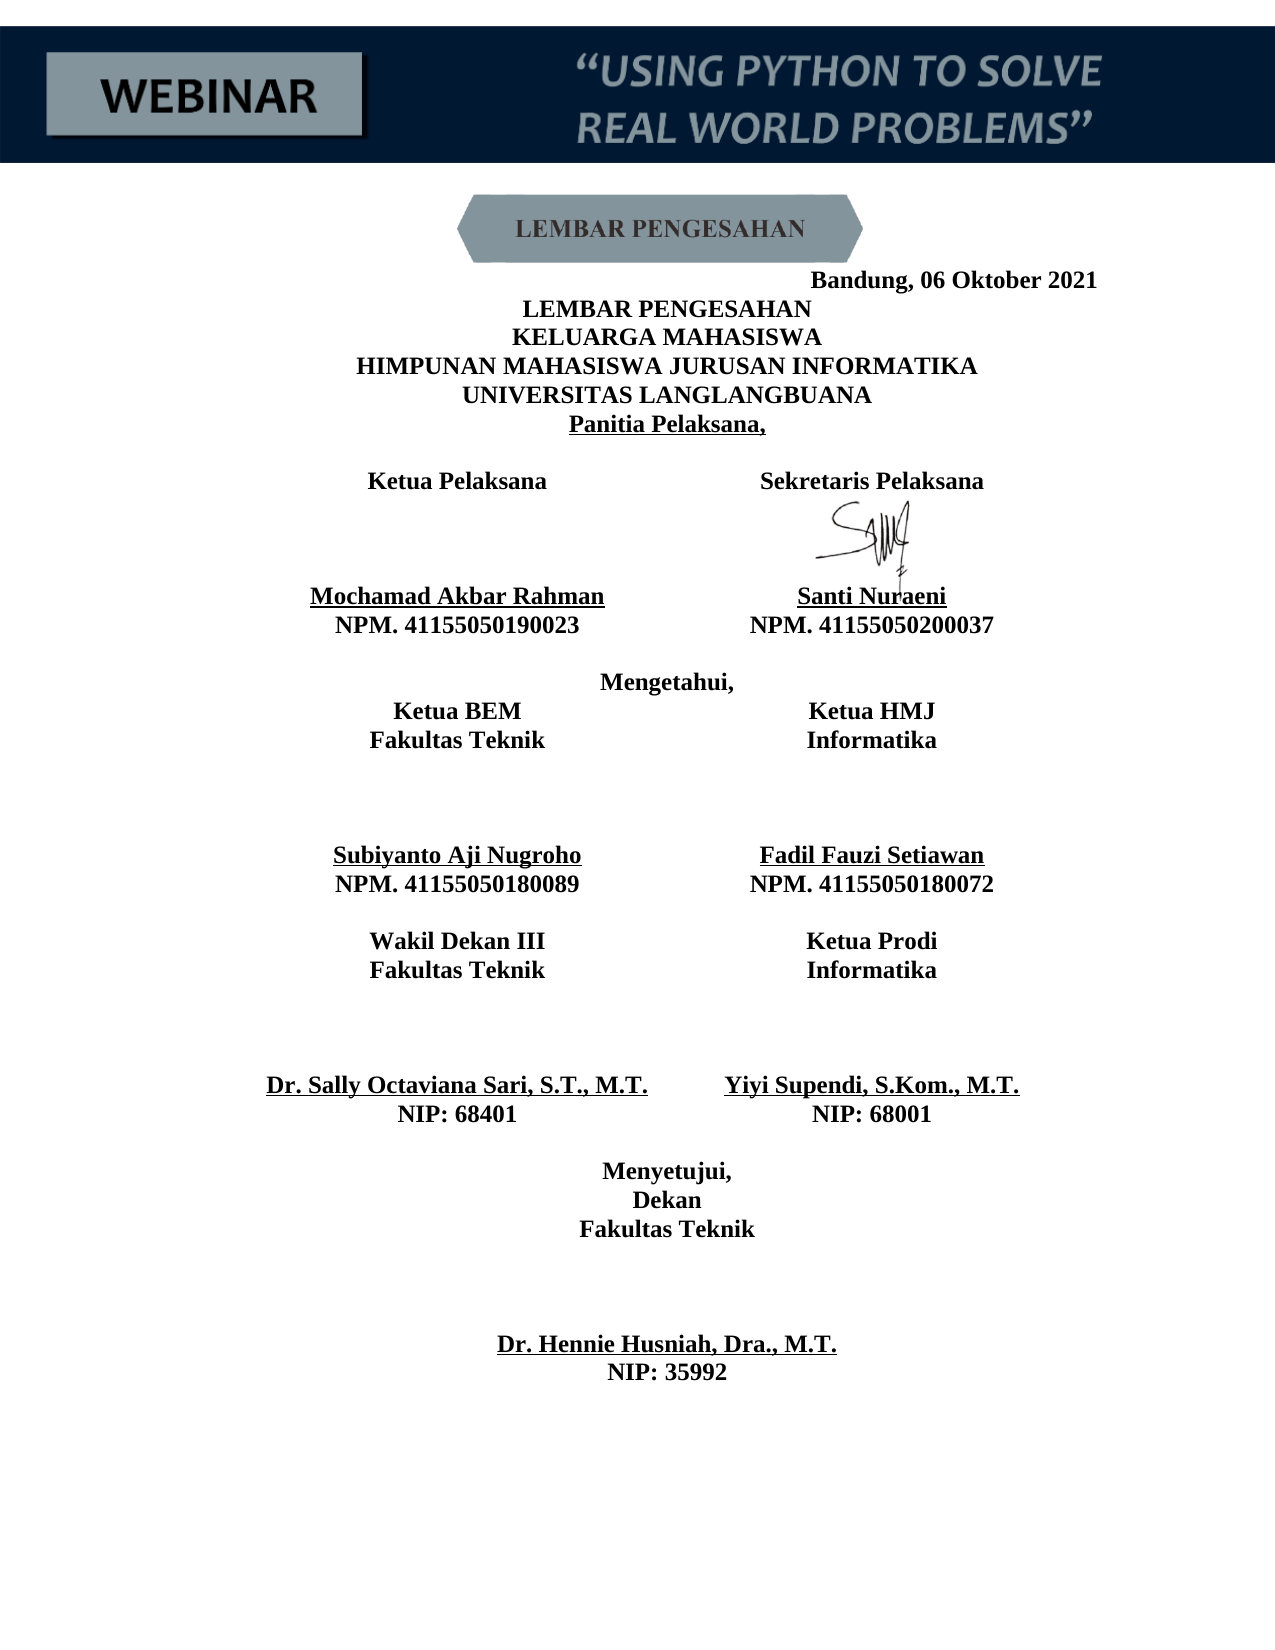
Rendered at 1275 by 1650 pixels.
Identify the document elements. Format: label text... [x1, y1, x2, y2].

text HIMPUNAN MAHASISWA JURUSAN INFORMATIKA [236, 351, 1098, 380]
text UNIVERSITAS LANGLANGBUANA [236, 380, 1098, 409]
table_cell Ketua Pelaksana Mochamad Akbar Rahman NPM. 41155050190023 [253, 466, 662, 639]
picture [0, 26, 1275, 163]
table_cell Mengetahui, [253, 639, 1082, 696]
text LEMBAR PENGESAHAN [236, 294, 1098, 322]
text KELUARGA MAHASISWA [236, 322, 1098, 351]
picture [457, 194, 863, 263]
table_header Panitia Pelaksana, [253, 409, 1082, 466]
table_cell Ketua HMJ Informatika Fadil Fauzi Setiawan NPM. 41155050180072 [662, 696, 1082, 897]
table_cell Menyetujui, [253, 1128, 1082, 1386]
table_cell Ketua BEM Fakultas Teknik Subiyanto Aji Nugroho NPM. 41155050180089 [253, 696, 662, 897]
table_cell Sekretaris Pelaksana Santi Nuraeni NPM. 41155050200037 [662, 466, 1082, 639]
table_cell Wakil Dekan III Fakultas Teknik Dr. Sally Octaviana Sari, S.T., M.T. NIP: 68401 [253, 898, 662, 1127]
text Bandung, 06 Oktober 2021 [236, 265, 1098, 294]
table_cell Ketua Prodi Informatika Yiyi Supendi, S.Kom., M.T. NIP: 68001 [662, 898, 1082, 1127]
